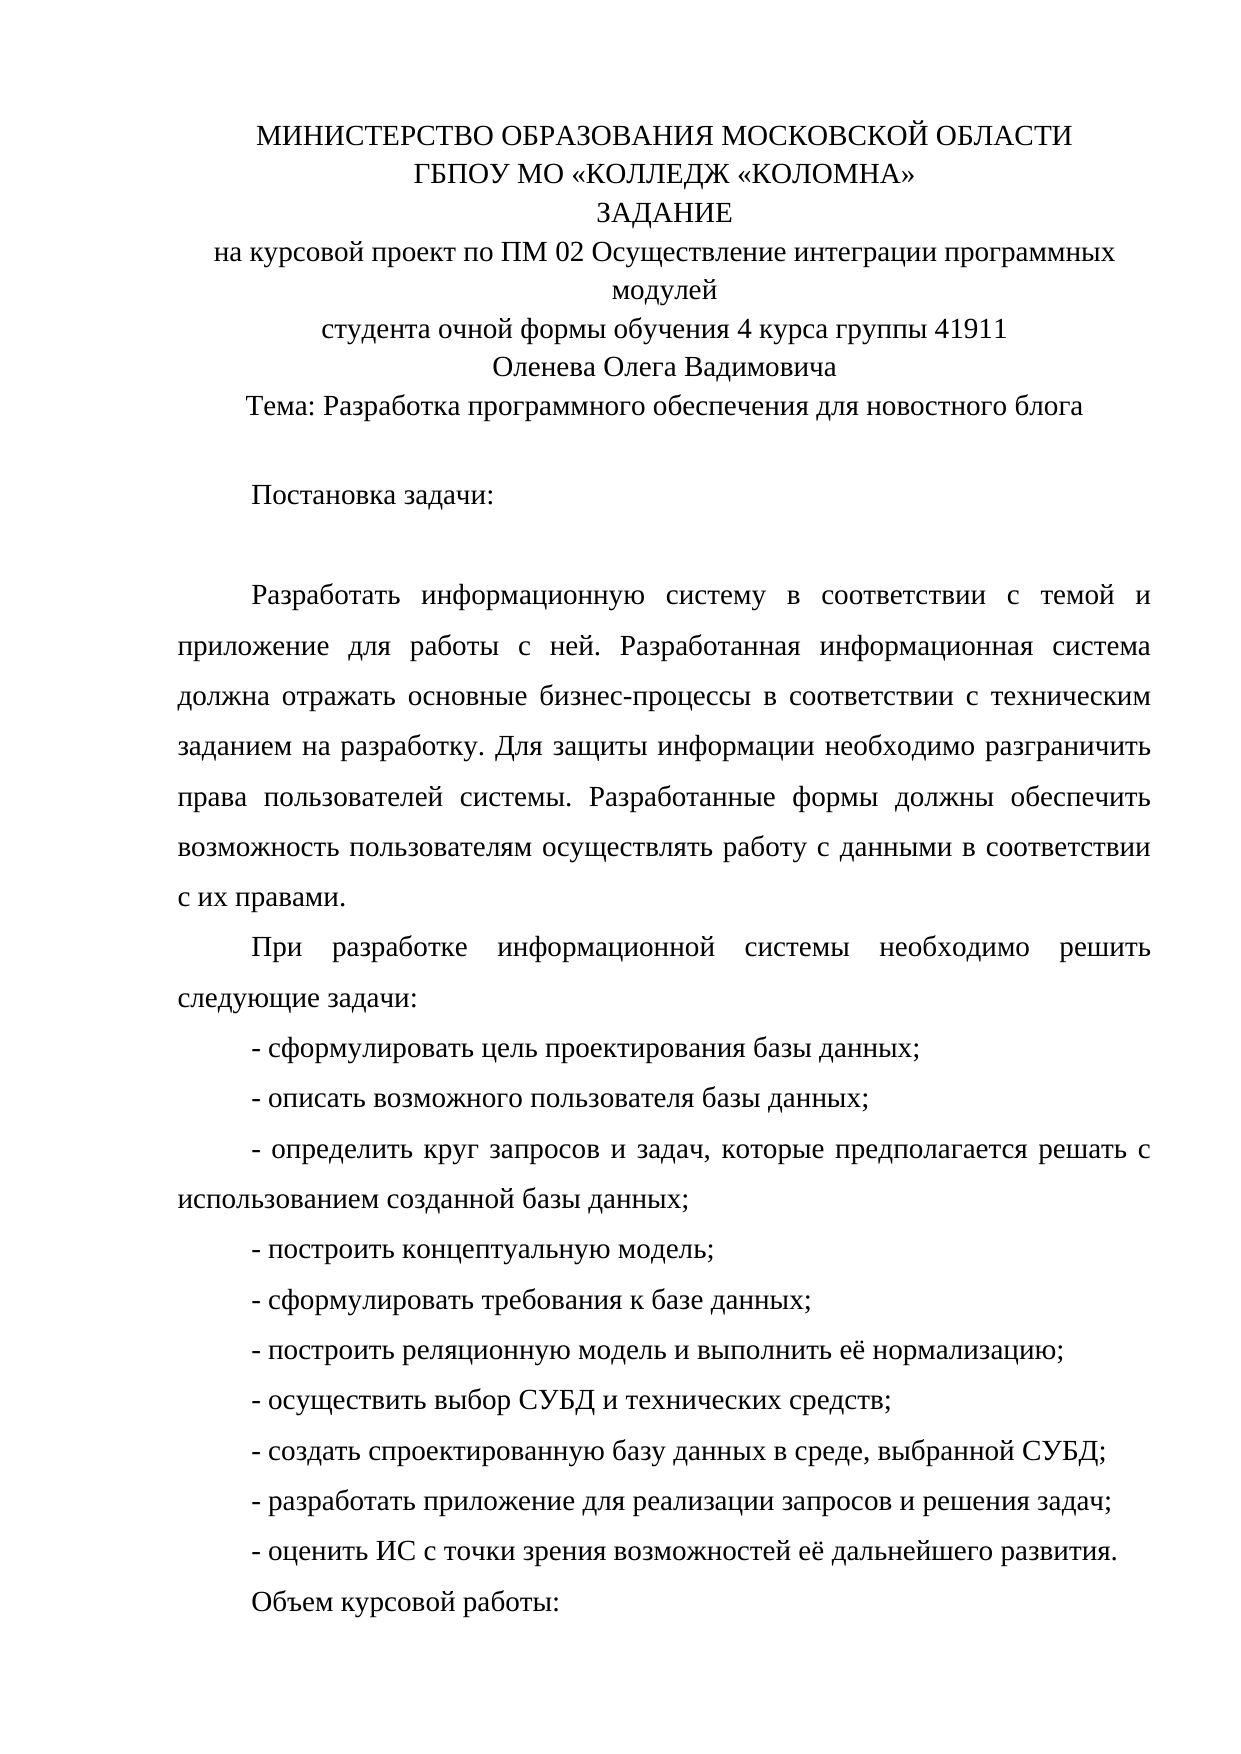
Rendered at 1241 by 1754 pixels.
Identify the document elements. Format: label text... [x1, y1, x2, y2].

text студента очной формы обучения 4 курса группы 41911 [177, 311, 1152, 344]
text При разработке информационной системы необходимо решить следующие задачи: [177, 929, 1152, 1013]
text - осуществить выбор СУБД и технических средств; [177, 1382, 1152, 1416]
text - описать возможного пользователя базы данных; [177, 1081, 1152, 1114]
text - построить концептуальную модель; [177, 1231, 1152, 1265]
text Оленева Олега Вадимовича [177, 349, 1152, 383]
text Тема: Разработка программного обеспечения для новостного блога [177, 388, 1152, 421]
text Объем курсовой работы: [177, 1584, 1152, 1617]
text - сформулировать требования к базе данных; [177, 1282, 1152, 1315]
text - определить круг запросов и задач, которые предполагается решать с использованием созданной базы данных; [177, 1131, 1152, 1215]
text Разработать информационную систему в соответствии с темой и приложение для работы с ней. Разработанная информационная система должна отражать основные бизнес-процессы в соответствии с техническим заданием на разработку. Для защиты информации необходимо разграничить права пользователей системы. Разработанные формы должны обеспечить возможность пользователям осуществлять работу с данными в соответствии с их правами. [177, 577, 1152, 913]
text - сформулировать цель проектирования базы данных; [177, 1030, 1152, 1064]
text - построить реляционную модель и выполнить её нормализацию; [177, 1332, 1152, 1366]
text ЗАДАНИЕ [177, 195, 1152, 229]
text - создать спроектированную базу данных в среде, выбранной СУБД; [177, 1433, 1152, 1466]
text ГБПОУ МО «КОЛЛЕДЖ «КОЛОМНА» [177, 157, 1152, 190]
text на курсовой проект по ПМ 02 Осуществление интеграции программных модулей [177, 234, 1152, 306]
text - разработать приложение для реализации запросов и решения задач; [177, 1483, 1152, 1517]
text - оценить ИС с точки зрения возможностей её дальнейшего развития. [177, 1533, 1152, 1567]
text МИНИСТЕРСТВО ОБРАЗОВАНИЯ МОСКОВСКОЙ ОБЛАСТИ [177, 118, 1152, 152]
text Постановка задачи: [177, 477, 1152, 510]
